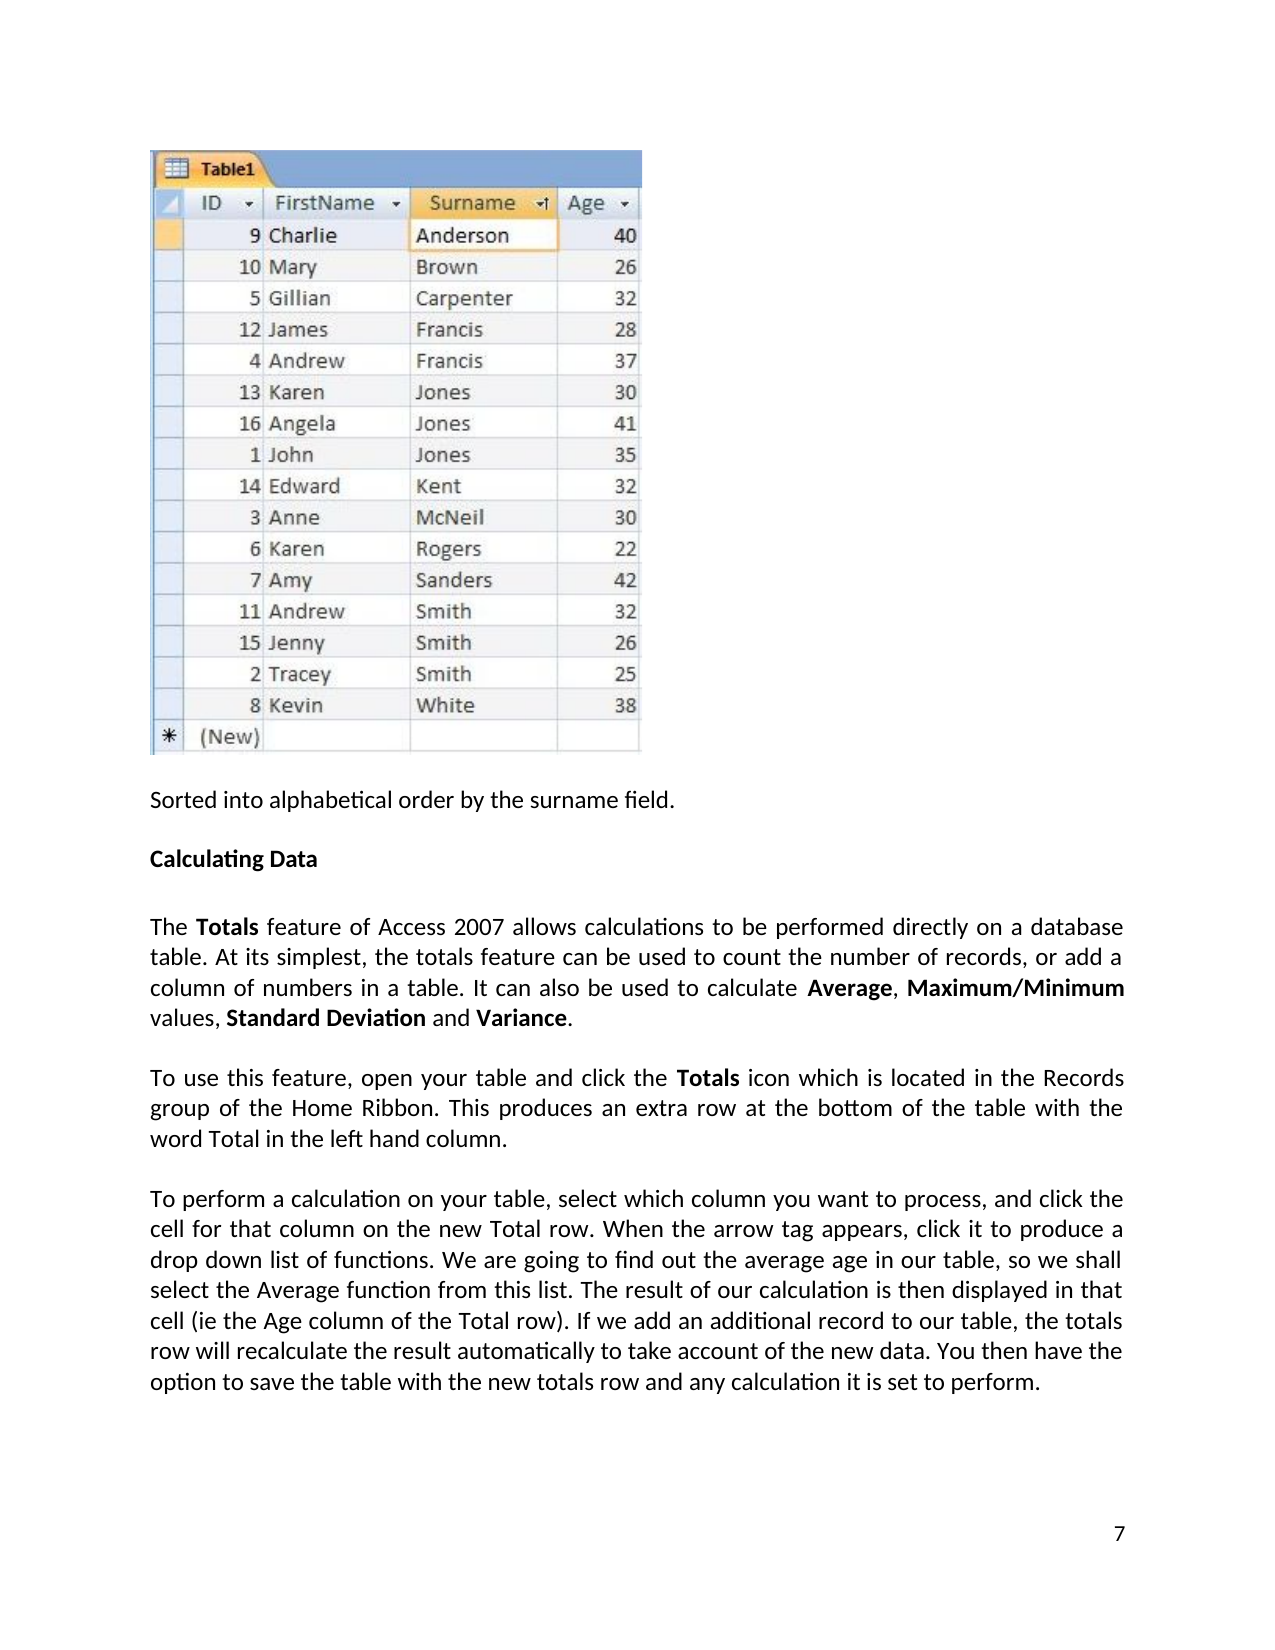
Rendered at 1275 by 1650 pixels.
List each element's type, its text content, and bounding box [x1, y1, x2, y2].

text Calculating Data [150, 843, 1125, 874]
text To use this feature, open your table and click the Totals icon which is located in the Records group of the Home Ribbon. This produces an extra row at the bottom of the table with the word Total in the left hand column. [150, 1062, 1125, 1154]
text Sorted into alphabetical order by the surname field. [150, 784, 1125, 814]
text To perform a calculation on your table, select which column you want to process, and click the cell for that column on the new Total row. When the arrow tag appears, click it to produce a drop down list of functions. We are going to find out the average age in our table, so we shall select the Average function from this list. The result of our calculation is then displayed in that cell (ie the Age column of the Total row). If we add an additional record to our table, the totals row will recalculate the result automatically to take account of the new data. You then have the option to save the table with the new totals row and any calculation it is set to perform. [150, 1183, 1125, 1396]
picture [150, 150, 643, 755]
text The Totals feature of Access 2007 allows calculations to be performed directly on a database table. At its simplest, the totals feature can be used to count the number of records, or add a column of numbers in a table. It can also be used to calculate Average, Maximum/Minimum values, Standard Deviation and Variance. [150, 911, 1125, 1033]
